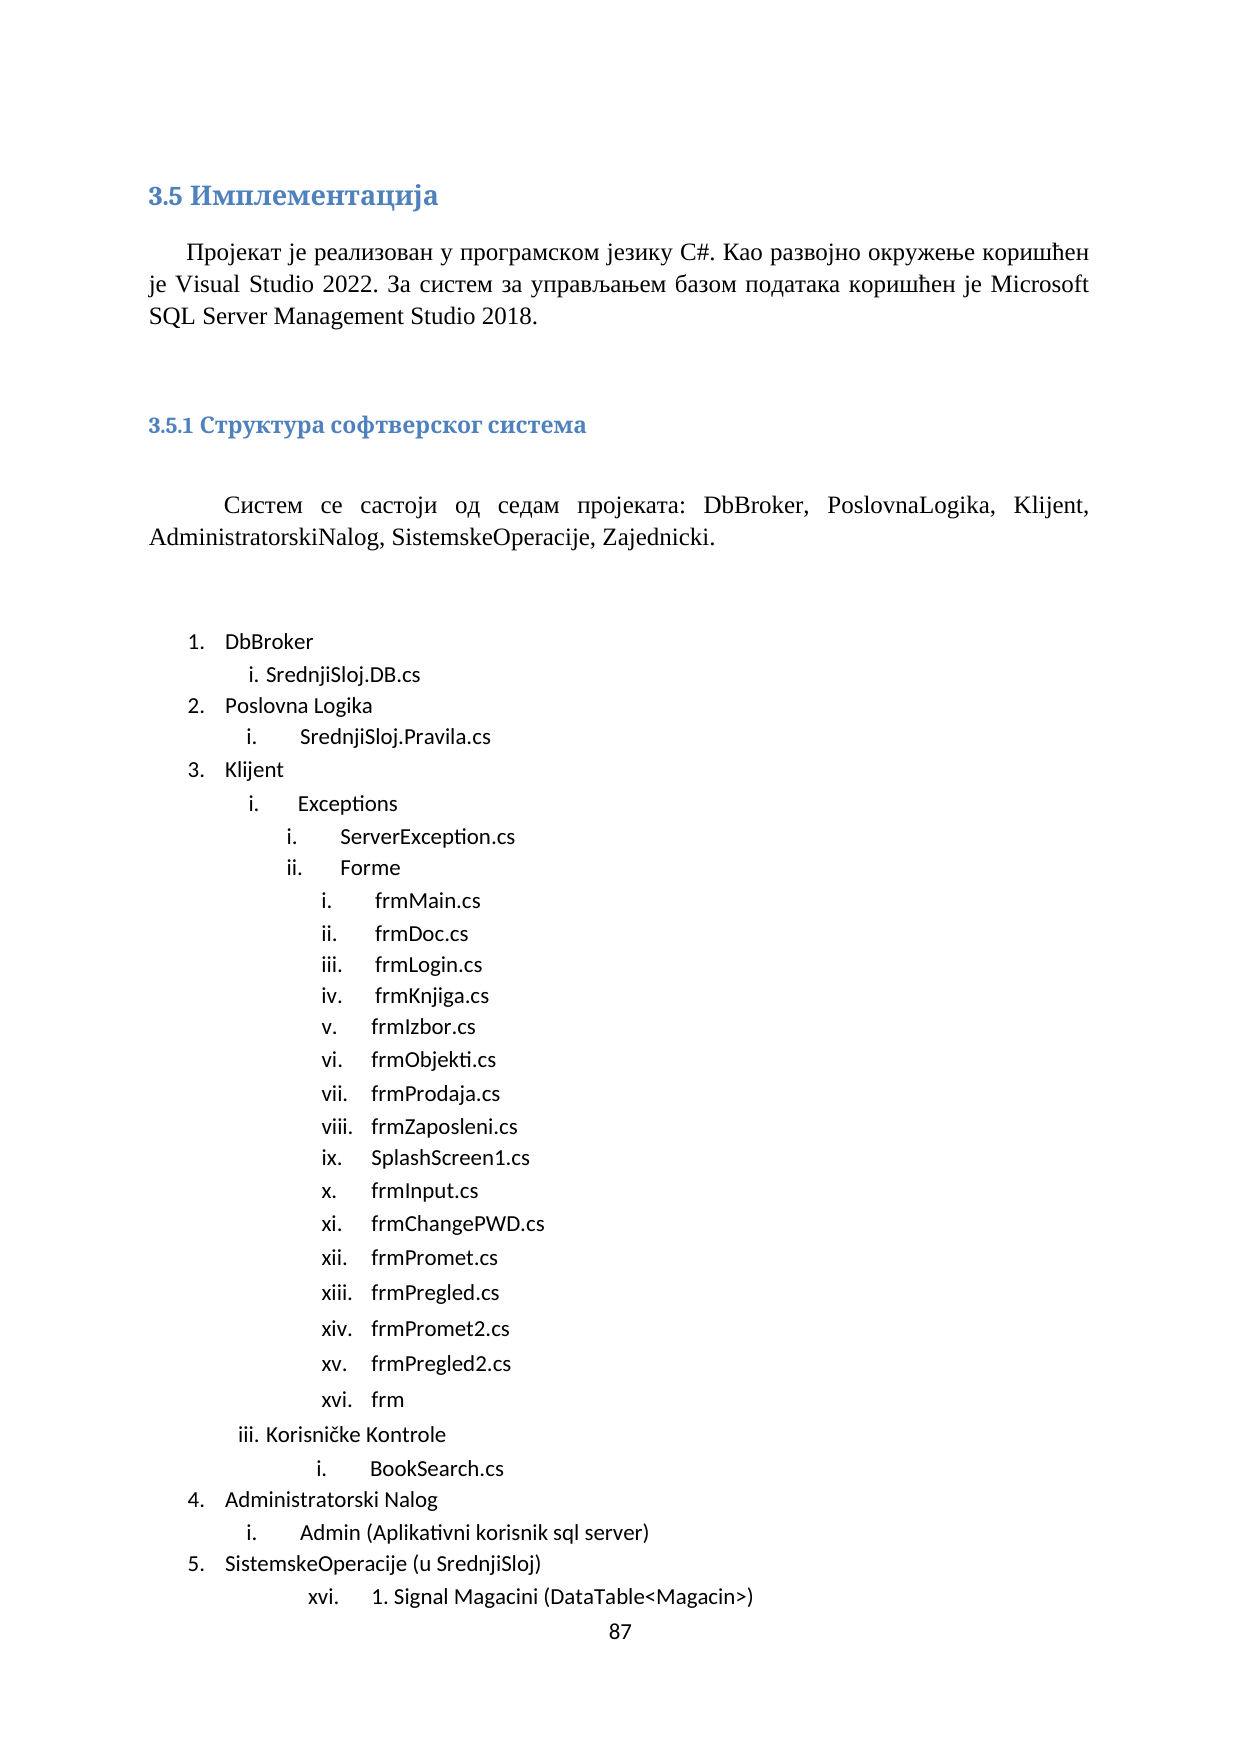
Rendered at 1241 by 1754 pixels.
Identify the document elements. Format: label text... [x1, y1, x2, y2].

subtitle 3.5.1 Структура софтверског система [148, 413, 1140, 439]
text Пројекат је реализован у програмском језику C#. Као развојно окружење коришћен је Visual Studio 2022. За систем за управљањем базом података коришћен је Microsoft SQL Server Management Studio 2018. [148, 237, 1090, 330]
list BookSearch.cs [316, 1454, 709, 1482]
list Admin (Aplikativni korisnik sql server) [246, 1518, 1208, 1546]
list Administratorski Nalog [187, 1485, 1208, 1513]
list frmDoc.cs [321, 919, 1208, 947]
list Klijent [187, 756, 1208, 784]
list frmObjekti.cs [316, 1046, 1208, 1073]
list SrednjiSloj.Pravila.cs [246, 722, 1208, 750]
text i. Exceptions [150, 789, 1209, 817]
list frm [316, 1385, 1208, 1413]
list frmZaposleni.cs [316, 1112, 1208, 1140]
list SistemskeOperacije (u SrednjiSloj) [187, 1549, 1208, 1577]
text Систем се састоји од седам пројеката: DbBroker, PoslovnaLogika, Klijent, AdministratorskiNalog, SistemskeOperacije, Zajednicki. [148, 490, 1090, 551]
list Forme [286, 853, 1208, 881]
list frmPregled.cs [316, 1278, 1208, 1306]
list frmInput.cs [316, 1176, 1208, 1204]
list frmChangePWD.cs [316, 1209, 1208, 1237]
list frmPromet2.cs [316, 1314, 1208, 1342]
list frmLogin.cs [321, 950, 1208, 978]
list frmPregled2.cs [316, 1349, 1208, 1377]
text iii. Korisničke Kontrole [150, 1420, 1209, 1448]
list ServerException.cs [286, 822, 1208, 850]
list frmProdaja.cs [316, 1079, 1208, 1107]
list 1. Signal Magacini (DataTable<Magacin>) [308, 1582, 1208, 1610]
text i. SrednjiSloj.DB.cs [150, 660, 1209, 688]
list frmIzbor.cs [316, 1012, 1208, 1040]
list DbBroker [187, 627, 1208, 655]
list Poslovna Logika [187, 691, 1208, 719]
list frmPromet.cs [316, 1243, 1208, 1271]
list frmKnjiga.cs [321, 981, 1208, 1009]
list frmMain.cs [321, 886, 1208, 914]
list SplashScreen1.cs [316, 1143, 1208, 1171]
subtitle 3.5 Имплементација [148, 181, 1209, 212]
